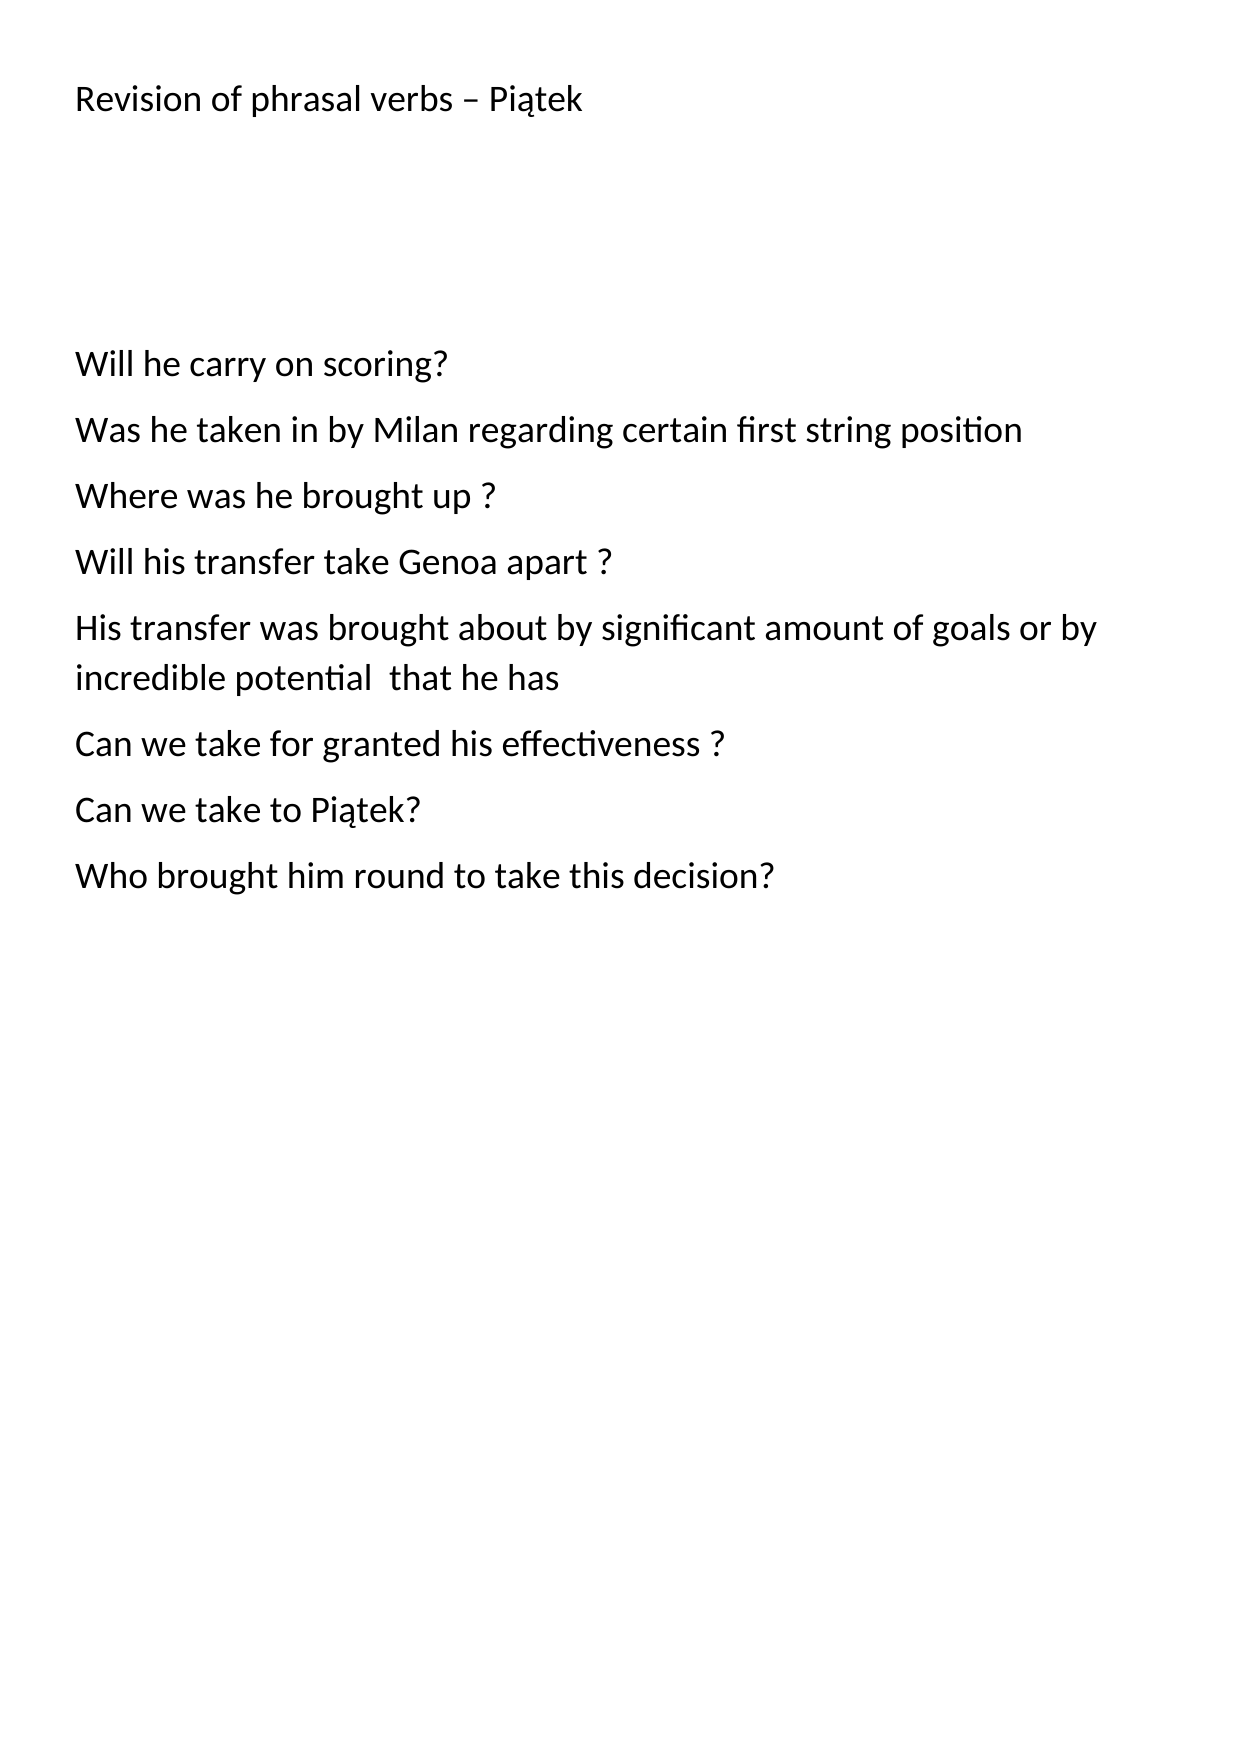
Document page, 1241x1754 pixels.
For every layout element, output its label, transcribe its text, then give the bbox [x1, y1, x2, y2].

text Can we take to Piątek? [75, 786, 1165, 832]
text His transfer was brought about by significant amount of goals or by incredible potential that he has [75, 604, 1165, 699]
text Will his transfer take Genoa apart ? [75, 538, 1165, 584]
text Was he taken in by Milan regarding certain first string position [75, 406, 1165, 452]
text Where was he brought up ? [75, 472, 1165, 518]
text Will he carry on scoring? [75, 339, 1165, 385]
text Revision of phrasal verbs – Piątek [75, 75, 1165, 121]
text Can we take for granted his effectiveness ? [75, 720, 1165, 766]
text Who brought him round to take this decision? [75, 852, 1165, 898]
